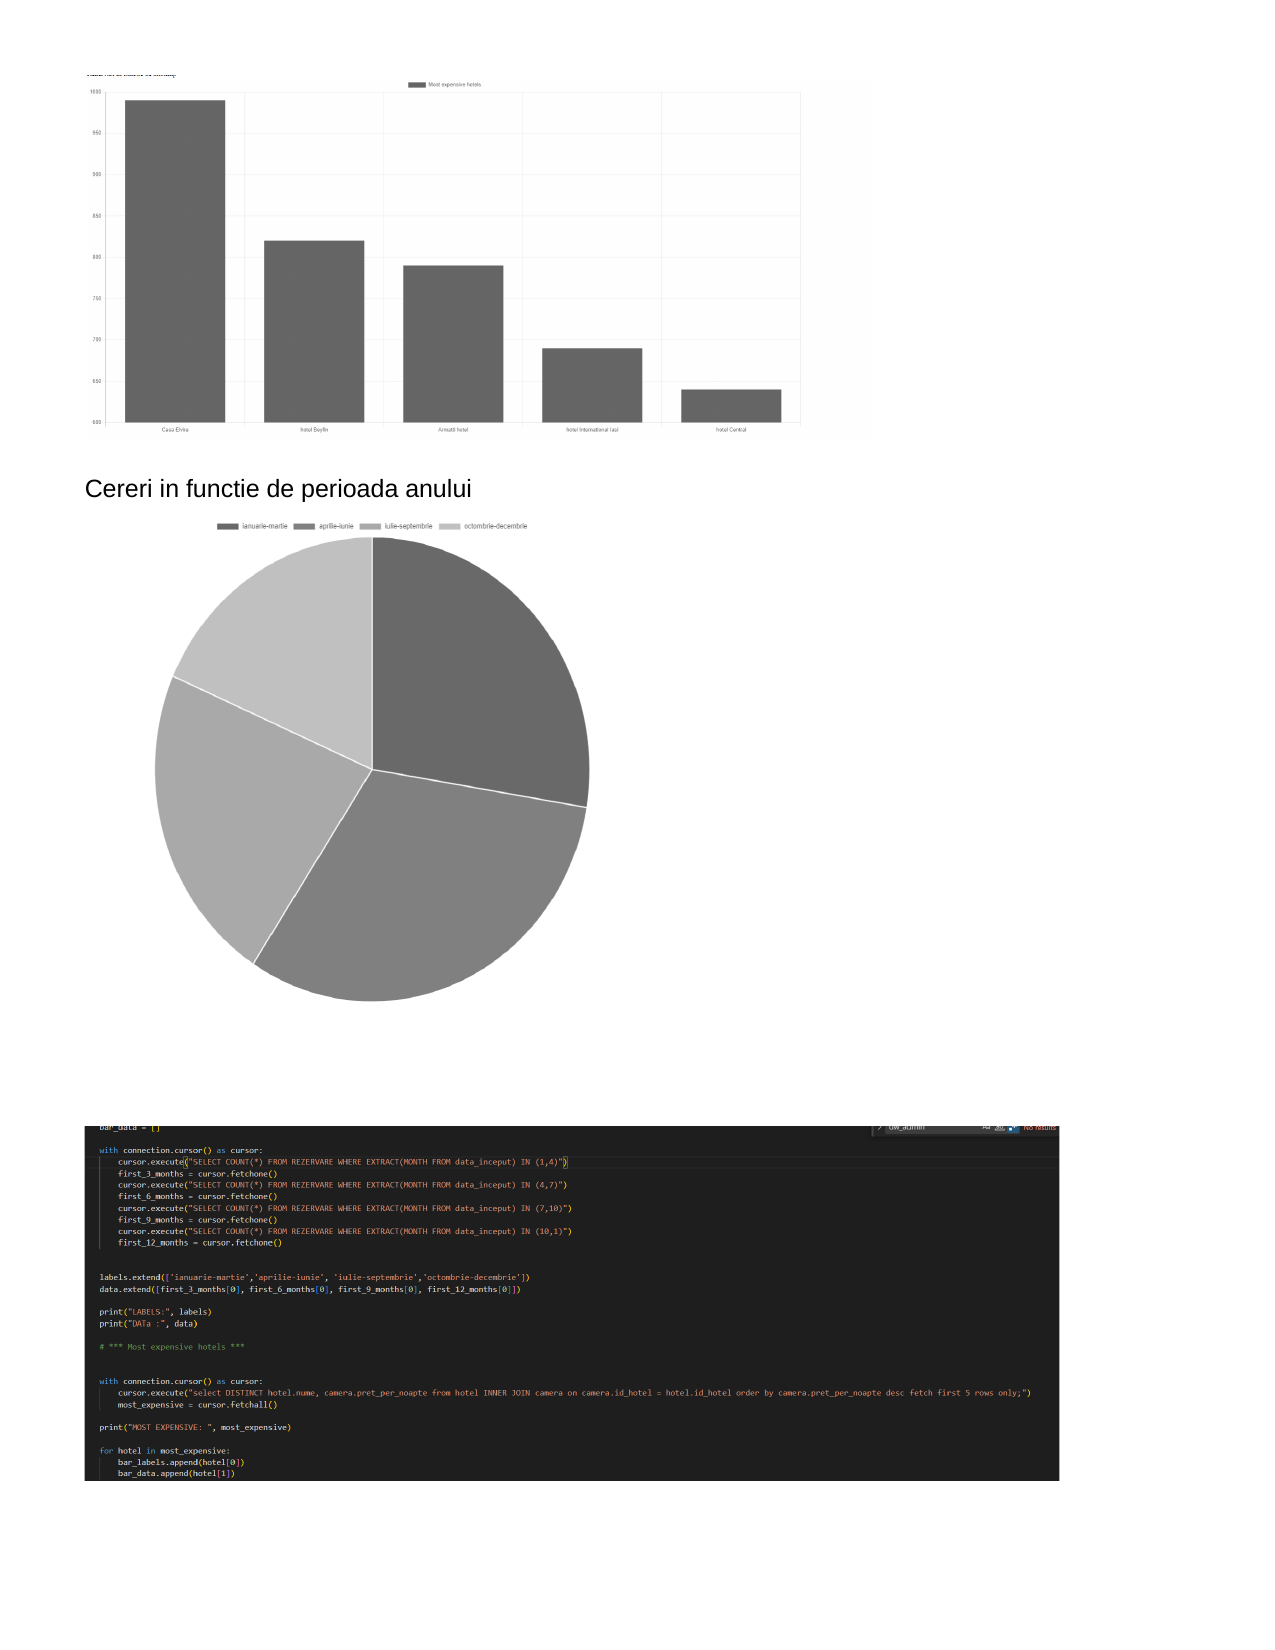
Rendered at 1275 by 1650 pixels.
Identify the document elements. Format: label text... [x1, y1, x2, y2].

text Cereri in functie de perioada anului [84, 474, 1039, 502]
picture [84, 1126, 1060, 1481]
picture [84, 75, 871, 445]
picture [84, 502, 646, 1040]
